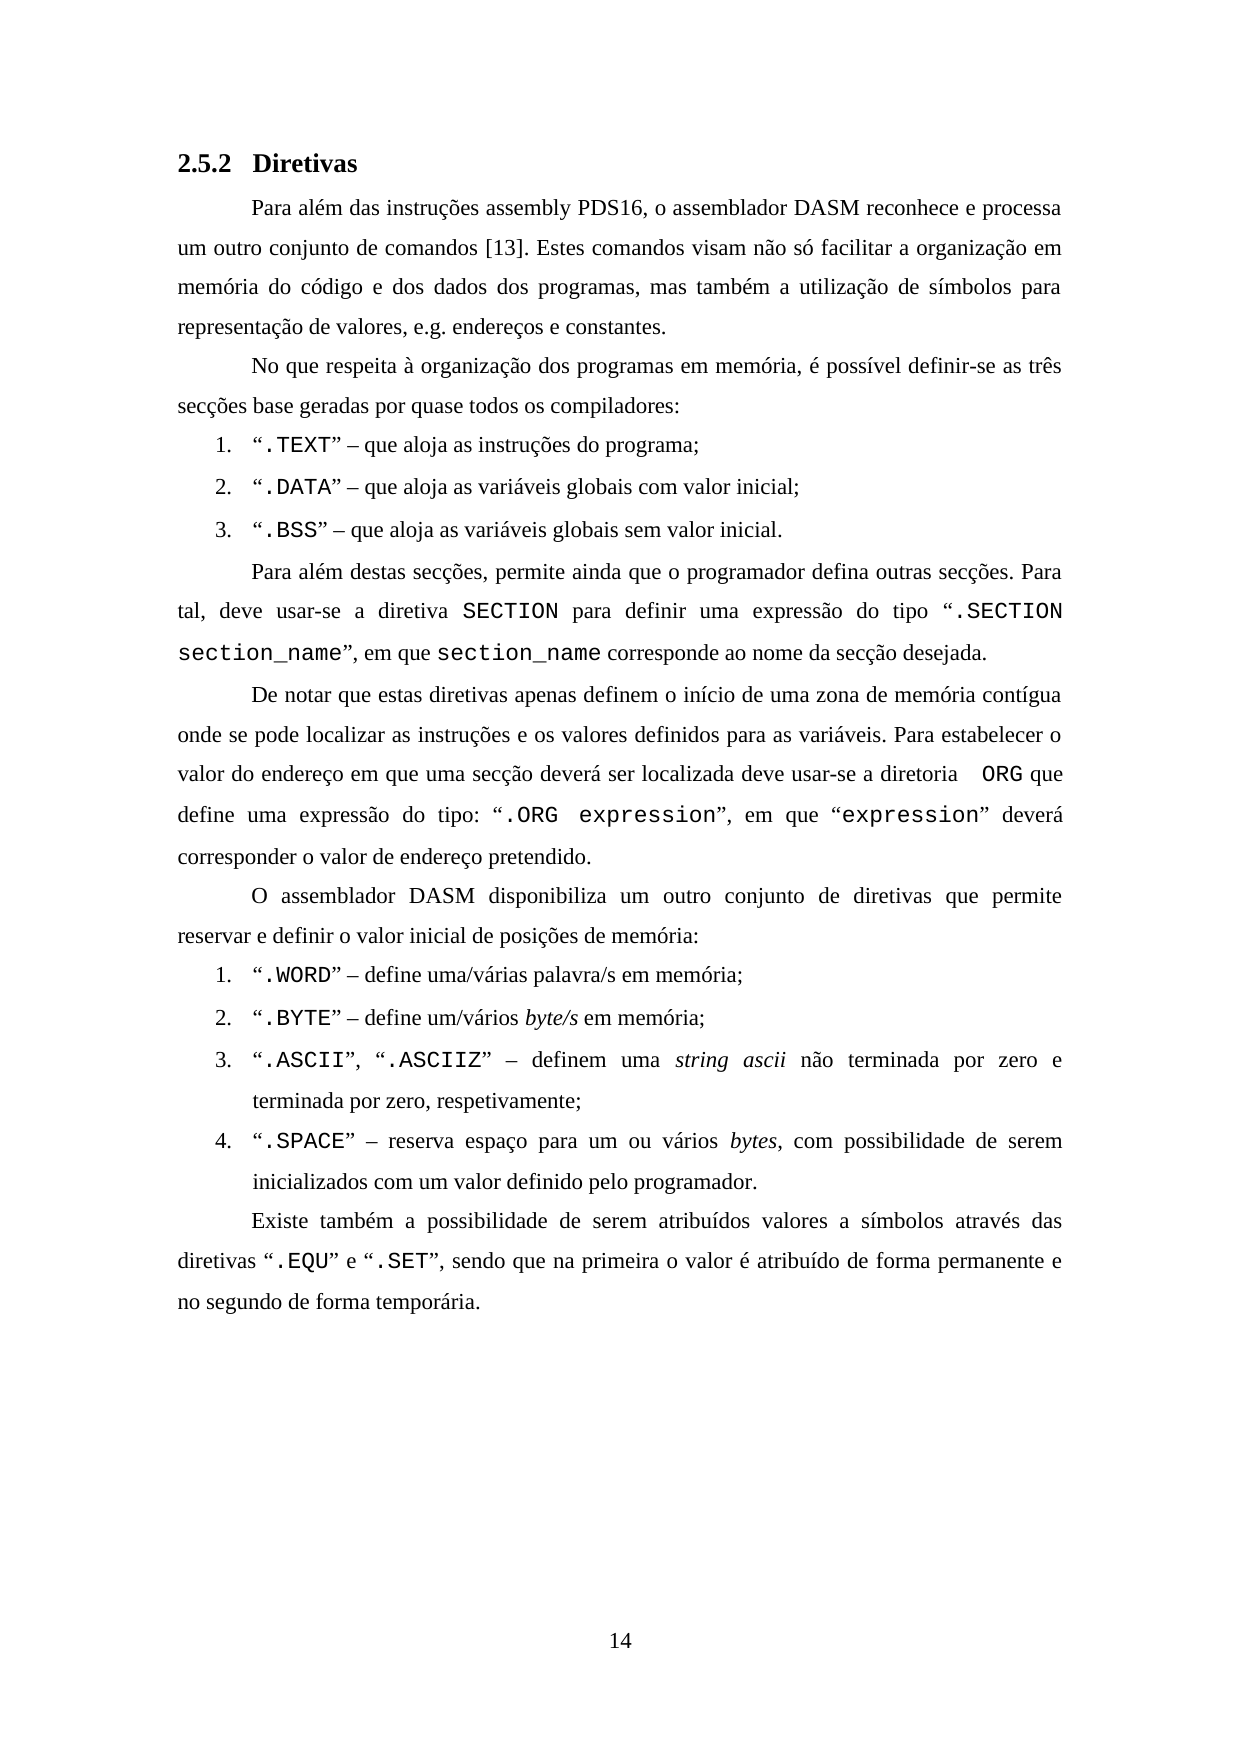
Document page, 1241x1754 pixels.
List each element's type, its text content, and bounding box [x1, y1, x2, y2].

list “.BYTE” – define um/vários byte/s em memória; [215, 1003, 1063, 1032]
list “.SPACE” – reserva espaço para um ou vários bytes, com possibilidade de serem inicializados com um valor definido pelo programador. [215, 1127, 1063, 1194]
list “.DATA” – que aloja as variáveis globais com valor inicial; [215, 473, 1063, 502]
text Para além das instruções assembly PDS16, o assemblador DASM reconhece e processa um outro conjunto de comandos [13]. Estes comandos visam não só facilitar a organização em memória do código e dos dados dos programas, mas também a utilização de símbolos para representação de valores, e.g. endereços e constantes. [177, 194, 1063, 339]
text De notar que estas diretivas apenas definem o início de uma zona de memória contígua onde se pode localizar as instruções e os valores definidos para as variáveis. Para estabelecer o valor do endereço em que uma secção deverá ser localizada deve usar-se a diretoria ORG que define uma expressão do tipo: “.ORG expression”, em que “expression” deverá corresponder o valor de endereço pretendido. [177, 681, 1063, 869]
text No que respeita à organização dos programas em memória, é possível definir-se as três secções base geradas por quase todos os compiladores: [177, 352, 1063, 418]
list “.BSS” – que aloja as variáveis globais sem valor inicial. [215, 516, 1063, 544]
list “.ASCII”, “.ASCIIZ” – definem uma string ascii não terminada por zero e terminada por zero, respetivamente; [215, 1046, 1063, 1113]
list “.TEXT” – que aloja as instruções do programa; [215, 431, 1063, 459]
list “.WORD” – define uma/várias palavra/s em memória; [215, 961, 1063, 989]
text Diretivas [177, 148, 1063, 179]
text Existe também a possibilidade de serem atribuídos valores a símbolos através das diretivas “.EQU” e “.SET”, sendo que na primeira o valor é atribuído de forma permanente e no segundo de forma temporária. [177, 1207, 1063, 1315]
text Para além destas secções, permite ainda que o programador defina outras secções. Para tal, deve usar-se a diretiva SECTION para definir uma expressão do tipo “.SECTION section_name”, em que section_name corresponde ao nome da secção desejada. [177, 558, 1063, 667]
text O assemblador DASM disponibiliza um outro conjunto de diretivas que permite reservar e definir o valor inicial de posições de memória: [177, 882, 1063, 948]
